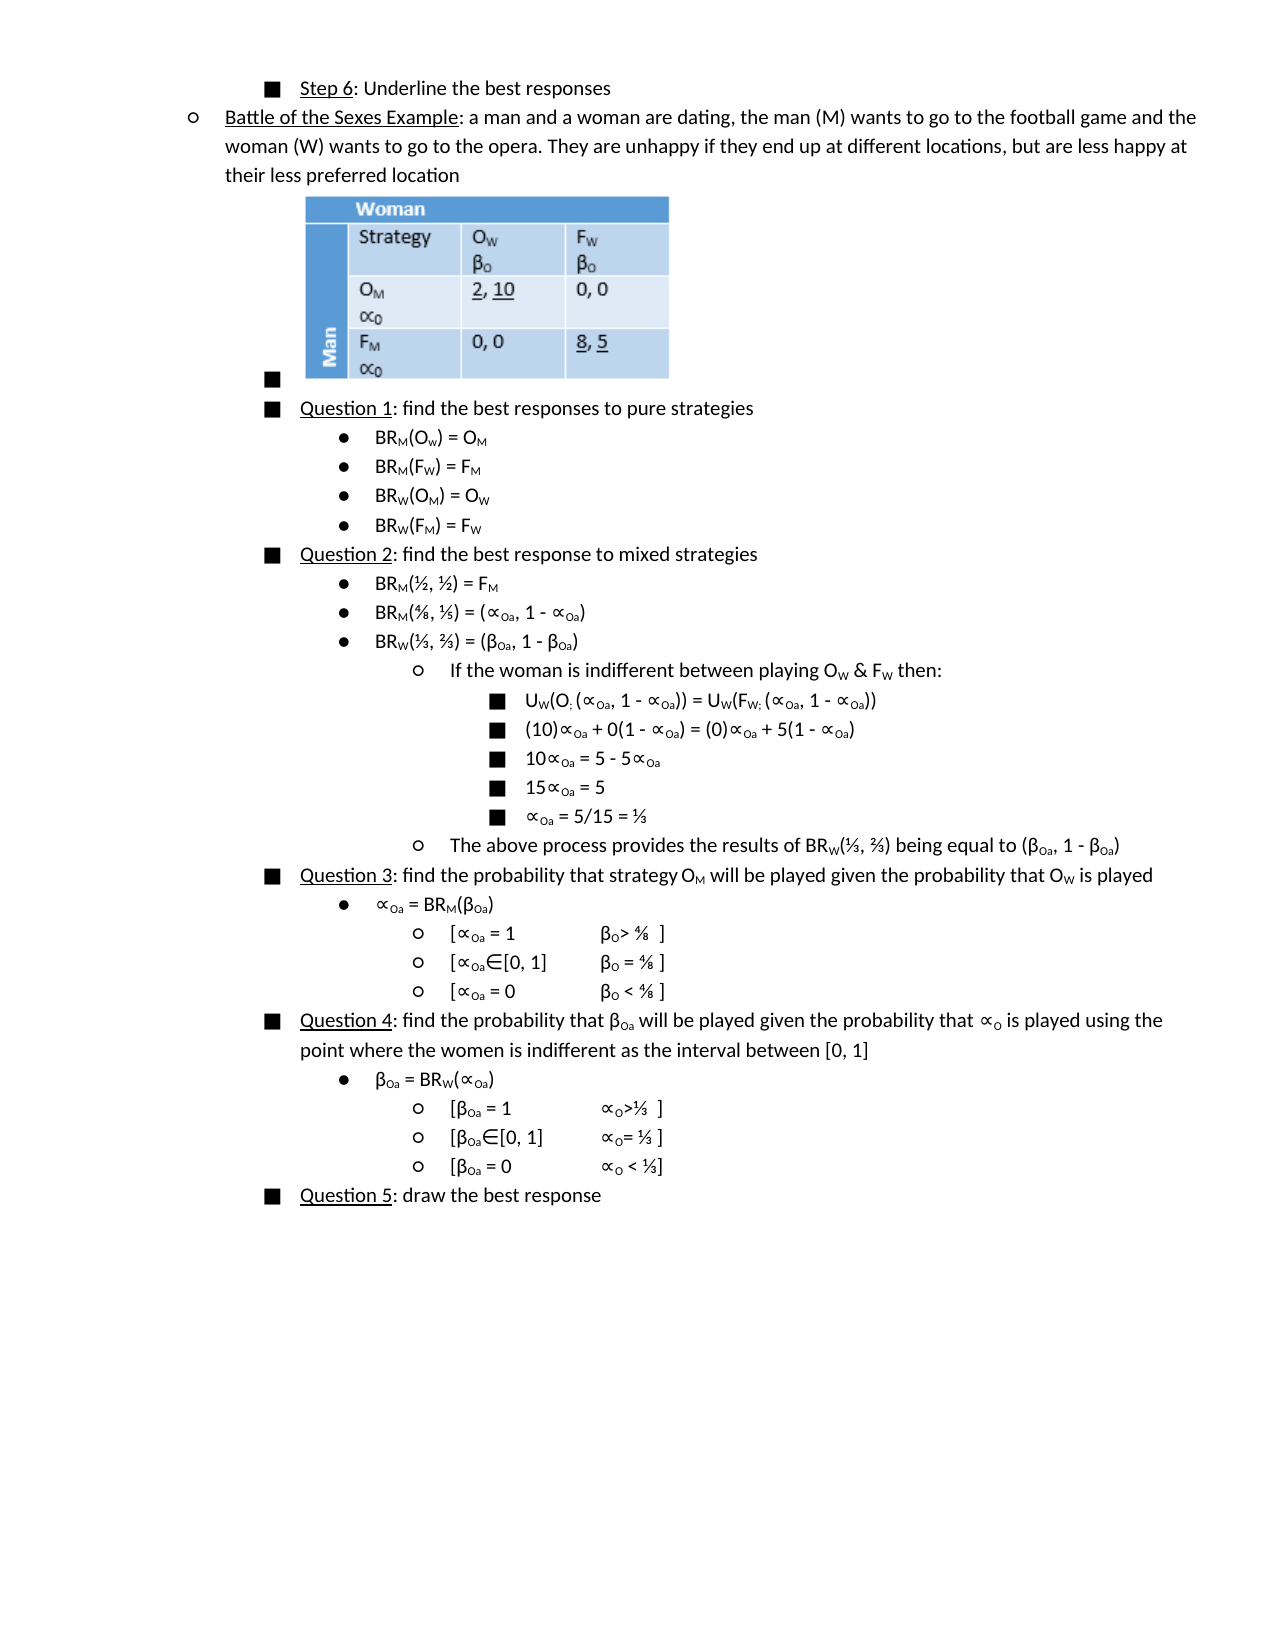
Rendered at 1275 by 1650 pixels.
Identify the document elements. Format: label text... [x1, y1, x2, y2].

list [∝Oa = 1 βO> ⅘ ] [412, 920, 1200, 946]
picture [300, 191, 675, 386]
list [∝Oa∈[0, 1] βO = ⅘ ] [412, 949, 1200, 975]
list βOa = BRW(∝Oa) [337, 1066, 1200, 1091]
list 10∝Oa = 5 - 5∝Oa [487, 745, 1200, 771]
list Question 3: find the probability that strategy OM will be played given the probability that OW is played [262, 862, 1200, 887]
list Step 6: Underline the best responses [262, 75, 1200, 100]
list Question 2: find the best response to mixed strategies [262, 541, 1200, 566]
list [βOa∈[0, 1] ∝O= ⅓ ] [412, 1124, 1200, 1150]
list 15∝Oa = 5 [487, 774, 1200, 800]
list [∝Oa = 0 βO < ⅘ ] [412, 978, 1200, 1004]
list UW(O; (∝Oa, 1 - ∝Oa)) = UW(FW; (∝Oa, 1 - ∝Oa)) [487, 687, 1200, 712]
list BRM(FW) = FM [337, 453, 1200, 479]
list [βOa = 0 ∝O < ⅓] [412, 1153, 1200, 1179]
list BRM(½, ½) = FM [337, 570, 1200, 596]
list BRW(FM) = FW [337, 512, 1200, 537]
list (10)∝Oa + 0(1 - ∝Oa) = (0)∝Oa + 5(1 - ∝Oa) [487, 716, 1200, 741]
list Question 4: find the probability that βOa will be played given the probability that ∝O is played using the point where the women is indifferent as the interval between [0, 1] [262, 1008, 1200, 1062]
list The above process provides the results of BRW(⅓, ⅔) being equal to (βOa, 1 - βOa) [412, 833, 1200, 858]
list BRM(Ow) = OM [337, 424, 1200, 450]
list ∝Oa = BRM(βOa) [337, 891, 1200, 916]
list Question 1: find the best responses to pure strategies [262, 395, 1200, 421]
list Battle of the Sexes Example: a man and a woman are dating, the man (M) wants to go to the football game and the woman (W) wants to go to the opera. They are unhappy if they end up at different locations, but are less happy at their less preferred location [187, 104, 1200, 188]
list BRW(OM) = OW [337, 483, 1200, 508]
list ∝Oa = 5/15 = ⅓ [487, 803, 1200, 829]
list [βOa = 1 ∝O>⅓ ] [412, 1095, 1200, 1121]
list If the woman is indifferent between playing OW & FW then: [412, 658, 1200, 683]
list BRM(⅘, ⅕) = (∝Oa, 1 - ∝Oa) [337, 599, 1200, 625]
list BRW(⅓, ⅔) = (βOa, 1 - βOa) [337, 628, 1200, 654]
list Question 5: draw the best response [262, 1183, 1200, 1208]
